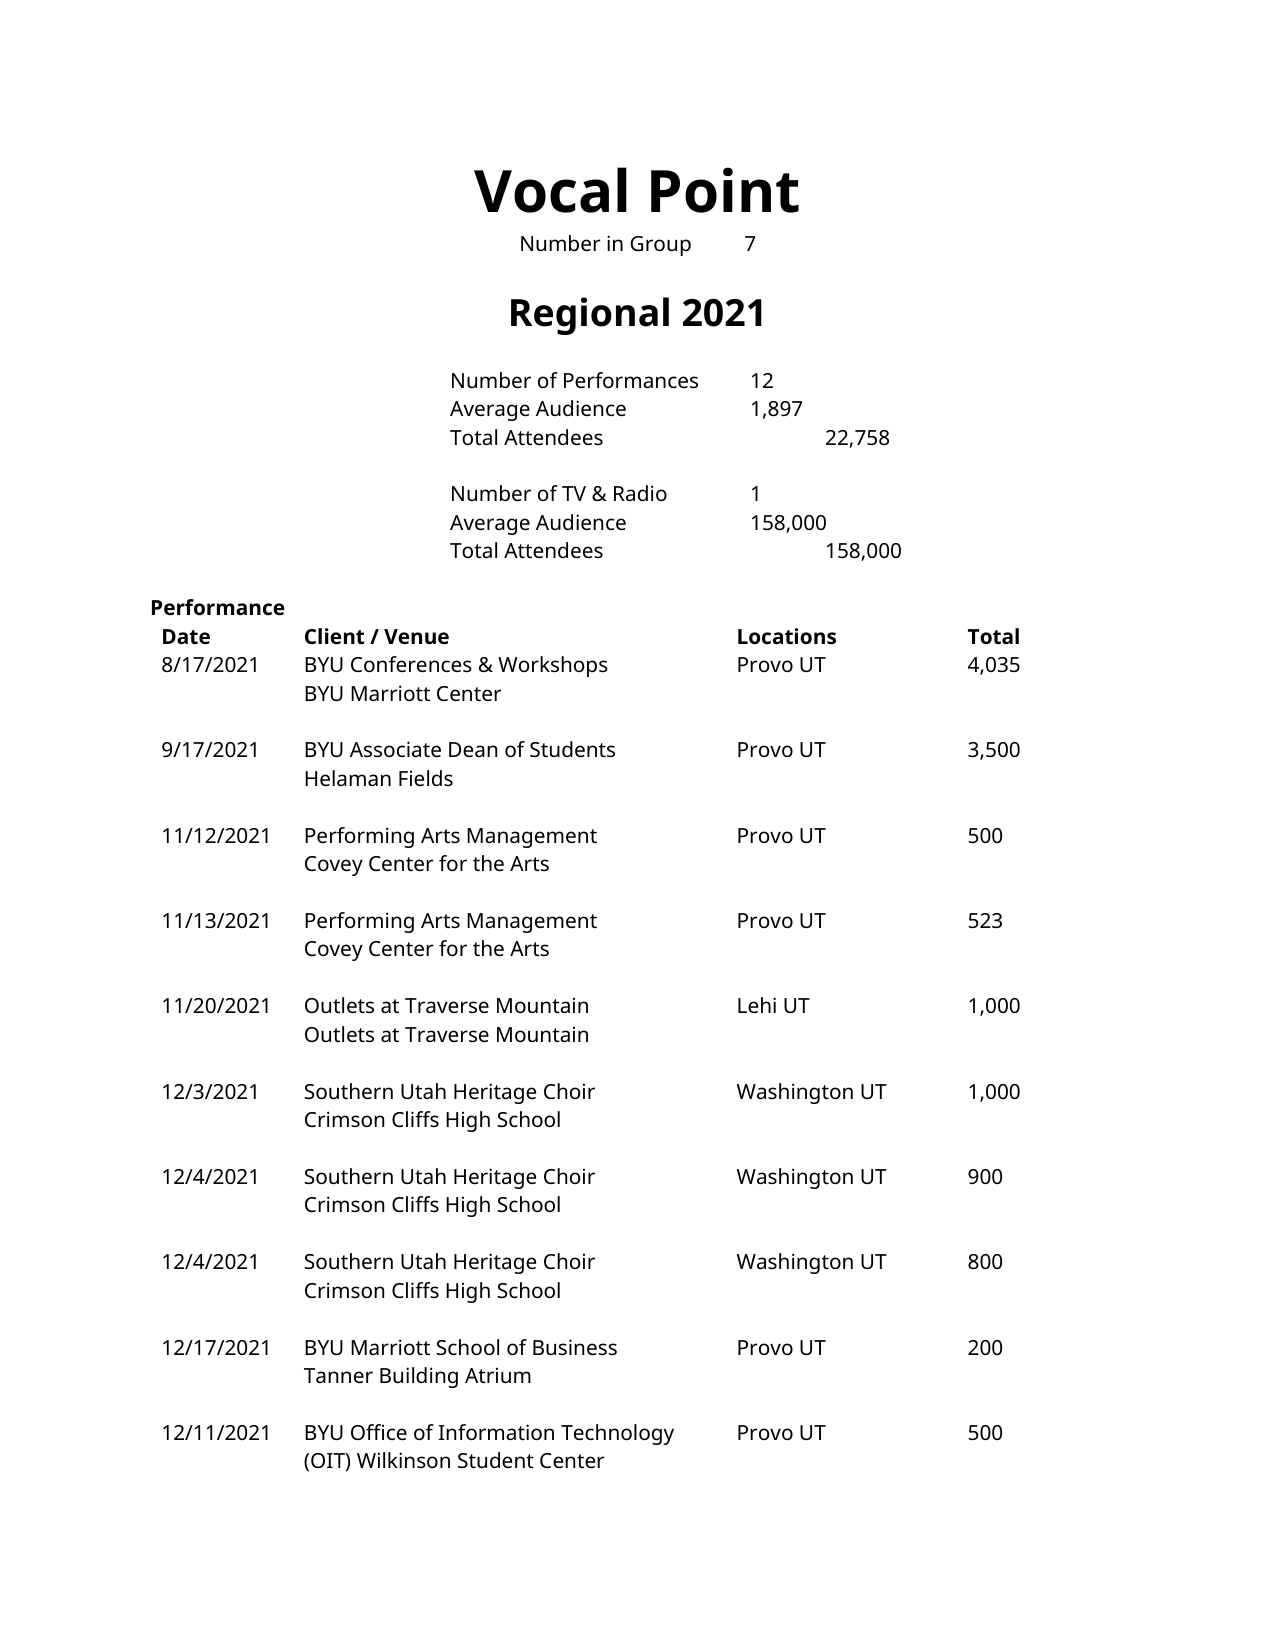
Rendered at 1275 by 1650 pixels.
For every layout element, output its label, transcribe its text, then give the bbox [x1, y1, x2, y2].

table_cell Provo UT [725, 736, 956, 821]
text Number in Group 7 [150, 229, 1125, 258]
table_cell 9/17/2021 [150, 736, 292, 821]
table_cell Provo UT [725, 1333, 956, 1418]
table_cell 800 [956, 1248, 1075, 1333]
table_cell 4,035 [956, 650, 1075, 736]
text Performance [150, 593, 1125, 622]
table_cell Southern Utah Heritage Choir Crimson Cliffs High School [293, 1162, 725, 1247]
text Number of Performances 12 [450, 366, 1125, 394]
text Vocal Point [150, 150, 1125, 229]
table_cell 12/4/2021 [150, 1248, 292, 1333]
table_cell Southern Utah Heritage Choir Crimson Cliffs High School [293, 1077, 725, 1162]
table_cell Washington UT [725, 1248, 956, 1333]
text Total Attendees 22,758 [450, 423, 1125, 451]
table_cell 8/17/2021 [150, 650, 292, 736]
table_header Date [150, 622, 292, 650]
table_cell 200 [956, 1333, 1075, 1418]
text Total Attendees 158,000 [450, 536, 1125, 565]
table_cell 1,000 [956, 991, 1075, 1077]
table_cell Provo UT [725, 1418, 956, 1475]
table_cell BYU Conferences & Workshops BYU Marriott Center [293, 650, 725, 736]
table_cell 12/17/2021 [150, 1333, 292, 1418]
table_cell Performing Arts Management Covey Center for the Arts [293, 906, 725, 991]
table_header Total [956, 622, 1075, 650]
table_cell Lehi UT [725, 991, 956, 1077]
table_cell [293, 1418, 725, 1475]
text Regional 2021 [150, 286, 1125, 337]
table_cell Provo UT [725, 906, 956, 991]
table_cell 523 [956, 906, 1075, 991]
table_cell Southern Utah Heritage Choir Crimson Cliffs High School [293, 1248, 725, 1333]
table_cell 12/4/2021 [150, 1162, 292, 1247]
table_cell 12/3/2021 [150, 1077, 292, 1162]
table_cell BYU Associate Dean of Students Helaman Fields [293, 736, 725, 821]
table_cell 500 [956, 1418, 1075, 1475]
table_cell Provo UT [725, 821, 956, 906]
table_cell 11/13/2021 [150, 906, 292, 991]
text Average Audience 1,897 [450, 394, 1125, 423]
table_cell Outlets at Traverse Mountain Outlets at Traverse Mountain [293, 991, 725, 1077]
table_cell 11/12/2021 [150, 821, 292, 906]
table_cell 1,000 [956, 1077, 1075, 1162]
table_cell Washington UT [725, 1162, 956, 1247]
table_cell Washington UT [725, 1077, 956, 1162]
text Number of TV & Radio 1 [450, 479, 1125, 508]
table_cell 500 [956, 821, 1075, 906]
table_cell Performing Arts Management Covey Center for the Arts [293, 821, 725, 906]
table_header Client / Venue [293, 622, 725, 650]
table_cell 900 [956, 1162, 1075, 1247]
table_cell 11/20/2021 [150, 991, 292, 1077]
table_cell 12/11/2021 [150, 1418, 292, 1475]
table_cell 3,500 [956, 736, 1075, 821]
table_cell Provo UT [725, 650, 956, 736]
table_header Locations [725, 622, 956, 650]
text Average Audience 158,000 [450, 508, 1125, 536]
table_cell BYU Marriott School of Business Tanner Building Atrium [293, 1333, 725, 1418]
